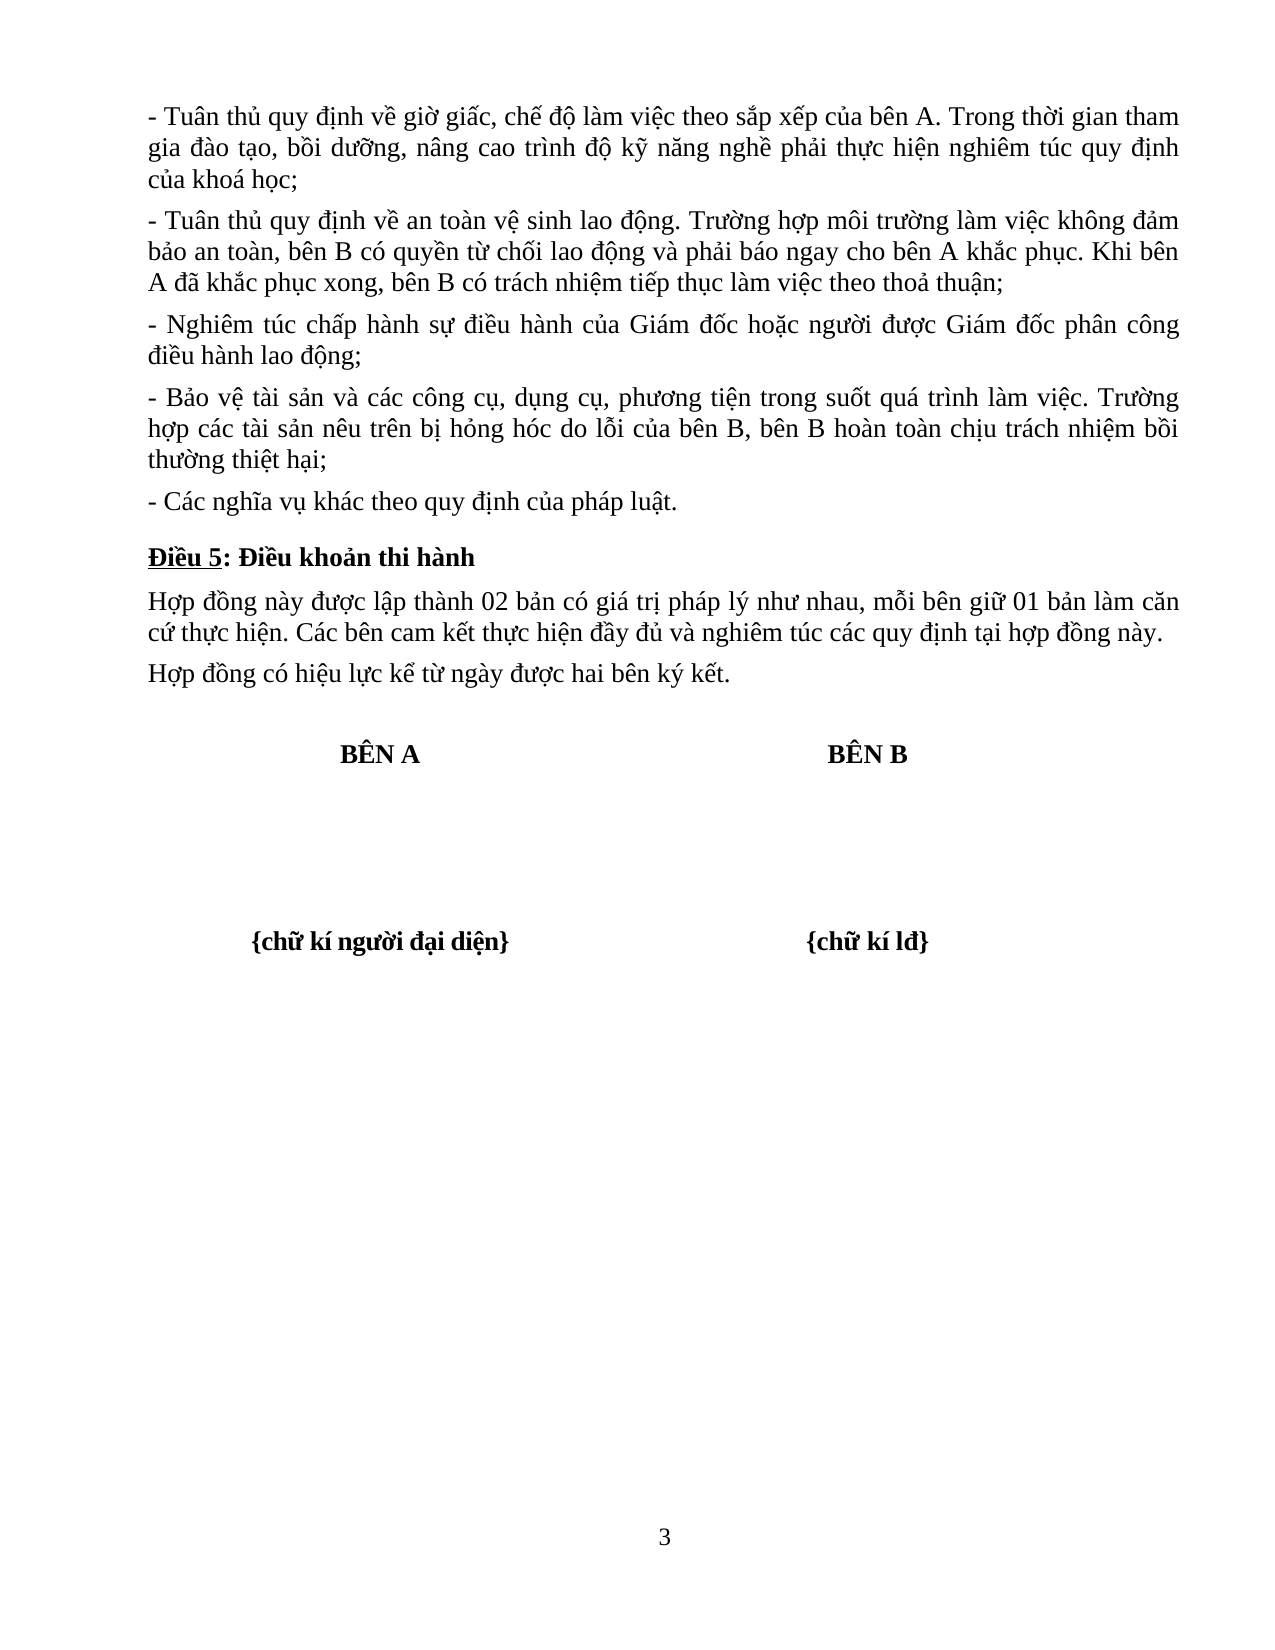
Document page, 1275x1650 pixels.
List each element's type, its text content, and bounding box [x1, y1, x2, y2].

text - Bảo vệ tài sản và các công cụ, dụng cụ, phương tiện trong suốt quá trình làm việc. Trường hợp các tài sản nêu trên bị hỏng hóc do lỗi của bên B, bên B hoàn toàn chịu trách nhiệm bồi thường thiệt hại; [148, 381, 1181, 474]
text - Tuân thủ quy định về giờ giấc, chế độ làm việc theo sắp xếp của bên A. Trong thời gian tham gia đào tạo, bồi dưỡng, nâng cao trình độ kỹ năng nghề phải thực hiện nghiêm túc quy định của khoá học; [148, 100, 1181, 194]
text - Tuân thủ quy định về an toàn vệ sinh lao động. Trường hợp môi trường làm việc không đảm bảo an toàn, bên B có quyền từ chối lao động và phải báo ngay cho bên A khắc phục. Khi bên A đã khắc phục xong, bên B có trách nhiệm tiếp thục làm việc theo thoả thuận; [148, 204, 1181, 298]
text - Nghiêm túc chấp hành sự điều hành của Giám đốc hoặc người được Giám đốc phân công điều hành lao động; [148, 308, 1181, 370]
text - Các nghĩa vụ khác theo quy định của pháp luật. [148, 485, 1181, 516]
table_header BÊN A {chữ kí người đại diện} [136, 739, 624, 957]
table_header BÊN B {chữ kí lđ} [624, 739, 1111, 957]
text Hợp đồng có hiệu lực kể từ ngày được hai bên ký kết. [148, 657, 1181, 689]
text Hợp đồng này được lập thành 02 bản có giá trị pháp lý như nhau, mỗi bên giữ 01 bản làm căn cứ thực hiện. Các bên cam kết thực hiện đầy đủ và nghiêm túc các quy định tại hợp đồng này. [148, 585, 1181, 647]
text Điều 5: Điều khoản thi hành [148, 541, 1181, 572]
